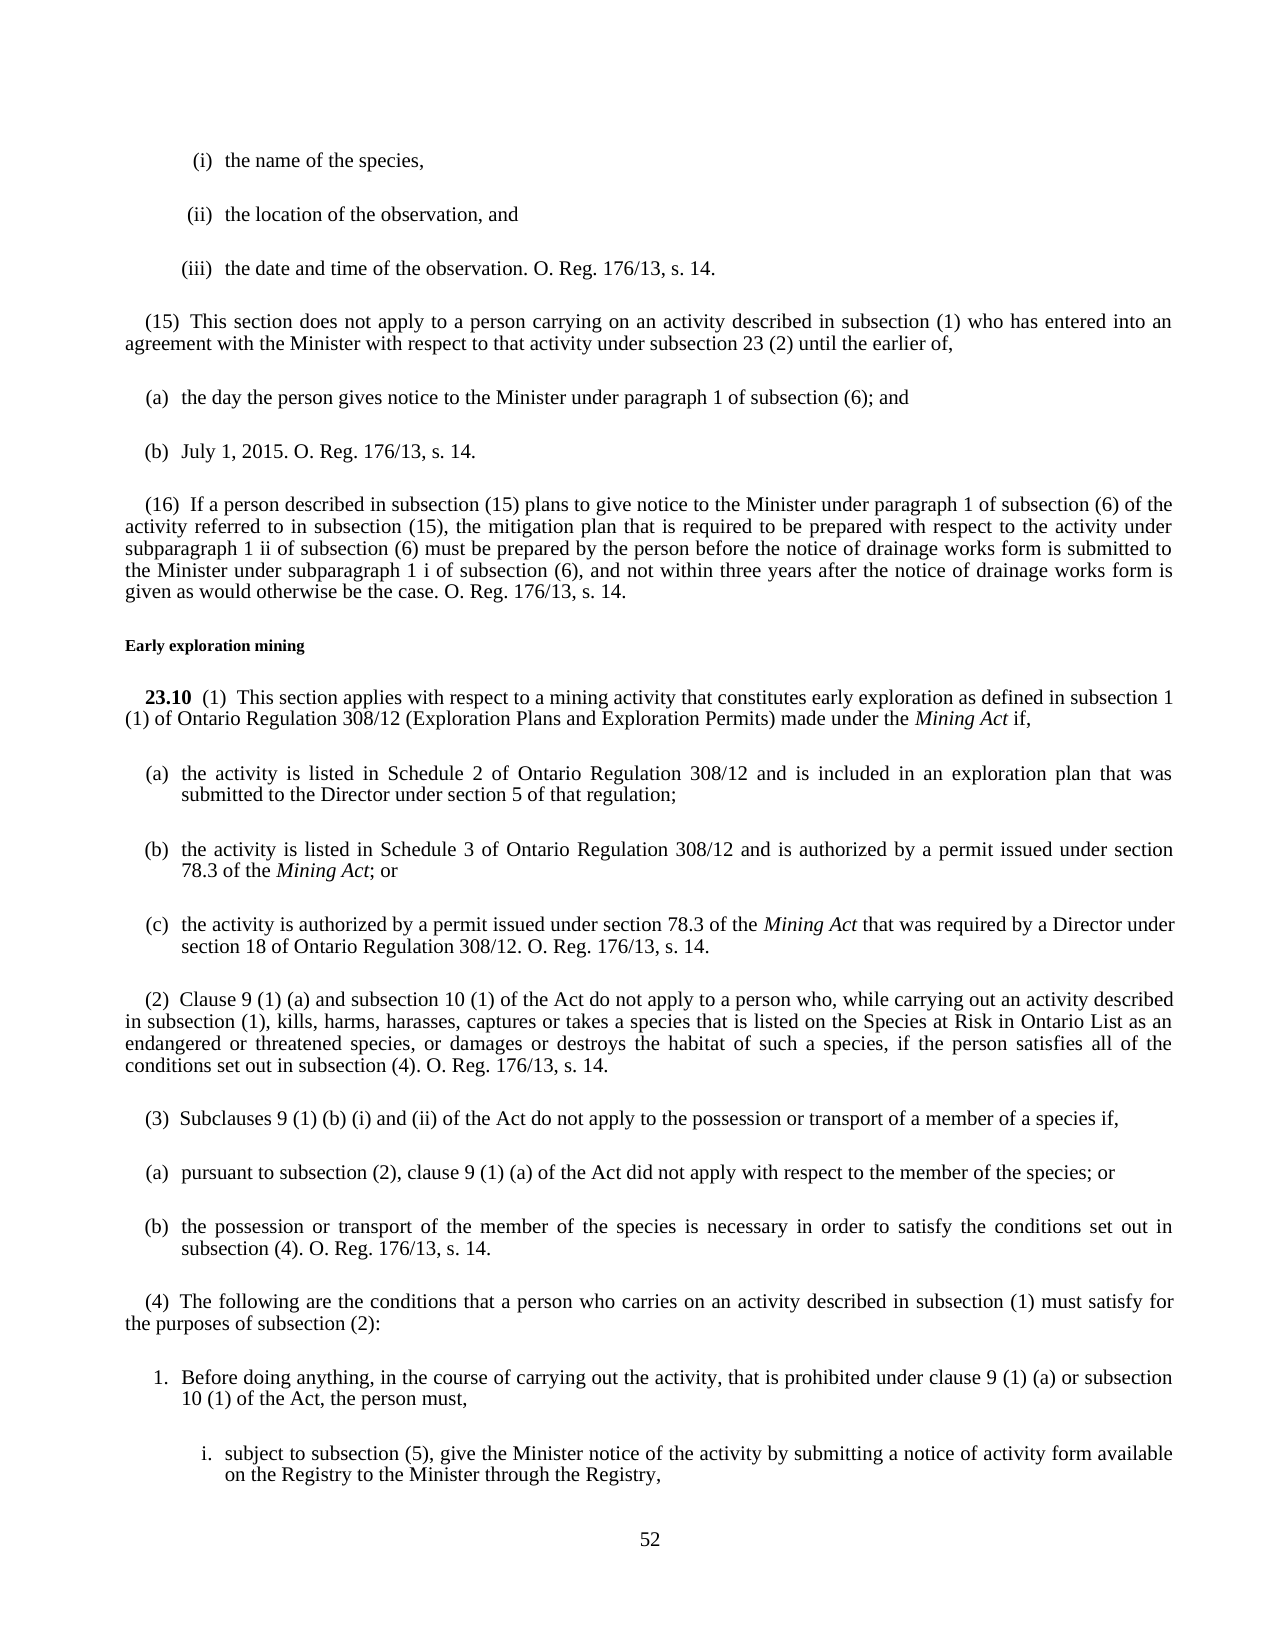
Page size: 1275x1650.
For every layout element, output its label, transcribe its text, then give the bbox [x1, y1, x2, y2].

text (c) the activity is authorized by a permit issued under section 78.3 of the Mining Act that was required by a Director under section 18 of Ontario Regulation 308/12. O. Reg. 176/13, s. 14. [125, 914, 1175, 958]
text 1. Before doing anything, in the course of carrying out the activity, that is prohibited under clause 9 (1) (a) or subsection 10 (1) of the Act, the person must, [125, 1367, 1175, 1410]
text (a) the day the person gives notice to the Minister under paragraph 1 of subsection (6); and [125, 387, 1175, 409]
text (i) the name of the species, [125, 150, 1175, 172]
text (4) The following are the conditions that a person who carries on an activity described in subsection (1) must satisfy for the purposes of subsection (2): [125, 1291, 1175, 1334]
text (a) the activity is listed in Schedule 2 of Ontario Regulation 308/12 and is included in an exploration plan that was submitted to the Director under section 5 of that regulation; [125, 763, 1175, 806]
text (b) the possession or transport of the member of the species is necessary in order to satisfy the conditions set out in subsection (4). O. Reg. 176/13, s. 14. [125, 1216, 1175, 1259]
text (a) pursuant to subsection (2), clause 9 (1) (a) of the Act did not apply with respect to the member of the species; or [125, 1162, 1175, 1183]
text (iii) the date and time of the observation. O. Reg. 176/13, s. 14. [125, 258, 1175, 280]
text i. subject to subsection (5), give the Minister notice of the activity by submitting a notice of activity form available on the Registry to the Minister through the Registry, [125, 1443, 1175, 1486]
text 23.10 (1) This section applies with respect to a mining activity that constitutes early exploration as defined in subsection 1 (1) of Ontario Regulation 308/12 (Exploration Plans and Exploration Permits) made under the Mining Act if, [125, 687, 1175, 730]
text (b) July 1, 2015. O. Reg. 176/13, s. 14. [125, 441, 1175, 463]
text (b) the activity is listed in Schedule 3 of Ontario Regulation 308/12 and is authorized by a permit issued under section 78.3 of the Mining Act; or [125, 838, 1175, 882]
text (ii) the location of the observation, and [125, 204, 1175, 226]
text Early exploration mining [125, 637, 1175, 655]
text (16) If a person described in subsection (15) plans to give notice to the Minister under paragraph 1 of subsection (6) of the activity referred to in subsection (15), the mitigation plan that is required to be prepared with respect to the activity under subparagraph 1 ii of subsection (6) must be prepared by the person before the notice of drainage works form is submitted to the Minister under subparagraph 1 i of subsection (6), and not within three years after the notice of drainage works form is given as would otherwise be the case. O. Reg. 176/13, s. 14. [125, 494, 1175, 603]
text (3) Subclauses 9 (1) (b) (i) and (ii) of the Act do not apply to the possession or transport of a member of a species if, [125, 1108, 1175, 1129]
text (15) This section does not apply to a person carrying on an activity described in subsection (1) who has entered into an agreement with the Minister with respect to that activity under subsection 23 (2) until the earlier of, [125, 311, 1175, 355]
text (2) Clause 9 (1) (a) and subsection 10 (1) of the Act do not apply to a person who, while carrying out an activity described in subsection (1), kills, harms, harasses, captures or takes a species that is listed on the Species at Risk in Ontario List as an endangered or threatened species, or damages or destroys the habitat of such a species, if the person satisfies all of the conditions set out in subsection (4). O. Reg. 176/13, s. 14. [125, 989, 1175, 1076]
